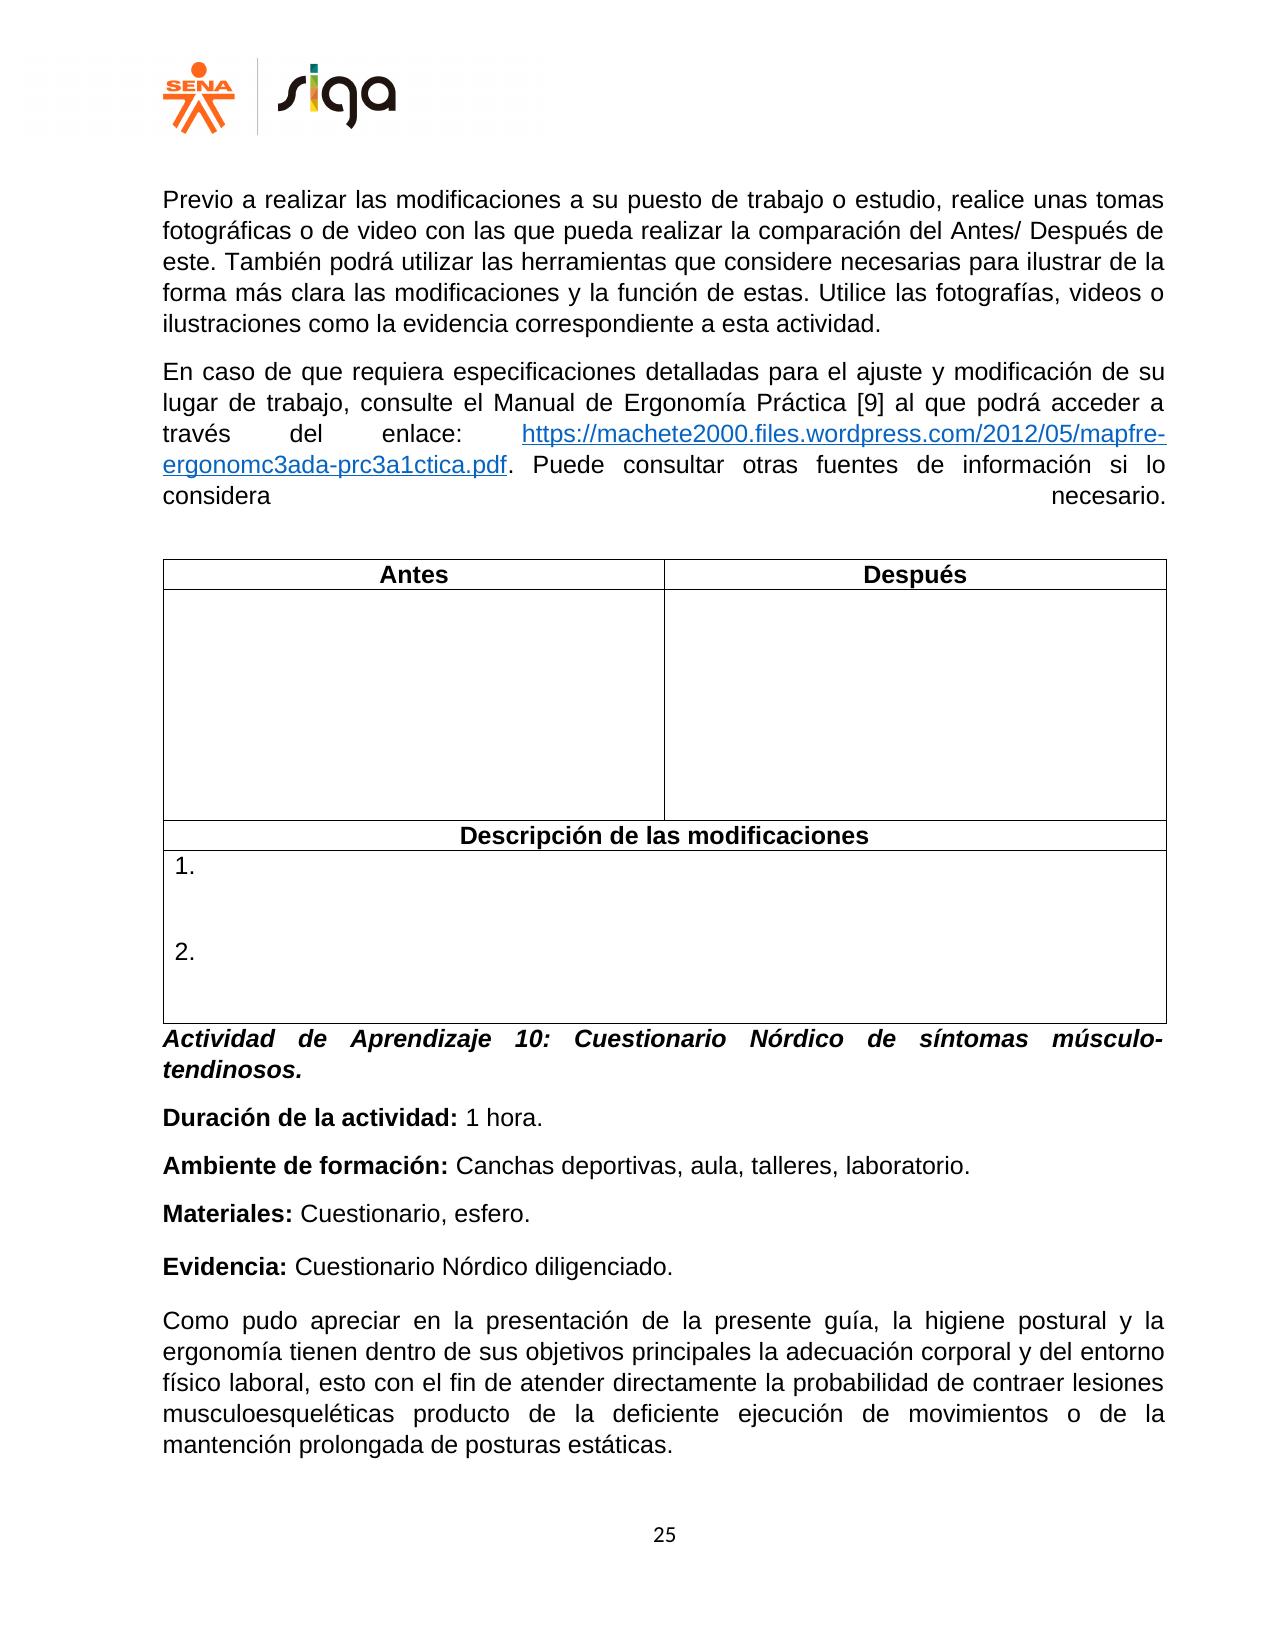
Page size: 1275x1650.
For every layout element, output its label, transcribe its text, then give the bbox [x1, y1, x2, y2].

text Actividad de Aprendizaje 10: Cuestionario Nórdico de síntomas músculo- tendinosos. [162, 1024, 1167, 1084]
text Evidencia: Cuestionario Nórdico diligenciado. [162, 1252, 1167, 1281]
table_header Antes [164, 560, 664, 589]
picture [12, 54, 545, 140]
text Duración de la actividad: 1 hora. [162, 1103, 1167, 1132]
text Como pudo apreciar en la presentación de la presente guía, la higiene postural y la ergonomía tienen dentro de sus objetivos principales la adecuación corporal y del entorno físico laboral, esto con el fin de atender directamente la probabilidad de contraer lesiones musculoesqueléticas producto de la deficiente ejecución de movimientos o de la mantención prolongada de posturas estáticas. [162, 1306, 1167, 1459]
text Materiales: Cuestionario, esfero. [162, 1198, 1167, 1227]
table_cell Descripción de las modificaciones [164, 821, 1166, 850]
table_cell [164, 590, 664, 820]
table_header Después [665, 560, 1166, 589]
text En caso de que requiera especificaciones detalladas para el ajuste y modificación de su lugar de trabajo, consulte el Manual de Ergonomía Práctica [9] al que podrá acceder a través del enlace: https://machete2000.files.wordpress.com/2012/05/mapfre-ergonomc3ada-prc3a1ctica.pdf. Puede consultar otras fuentes de información si lo considera necesario. [162, 357, 1167, 540]
table_cell [665, 590, 1166, 820]
table_cell 1. 2. [164, 851, 1166, 1023]
text Previo a realizar las modificaciones a su puesto de trabajo o estudio, realice unas tomas fotográficas o de video con las que pueda realizar la comparación del Antes/ Después de este. También podrá utilizar las herramientas que considere necesarias para ilustrar de la forma más clara las modificaciones y la función de estas. Utilice las fotografías, videos o ilustraciones como la evidencia correspondiente a esta actividad. [162, 185, 1167, 338]
text Ambiente de formación: Canchas deportivas, aula, talleres, laboratorio. [162, 1151, 1167, 1179]
